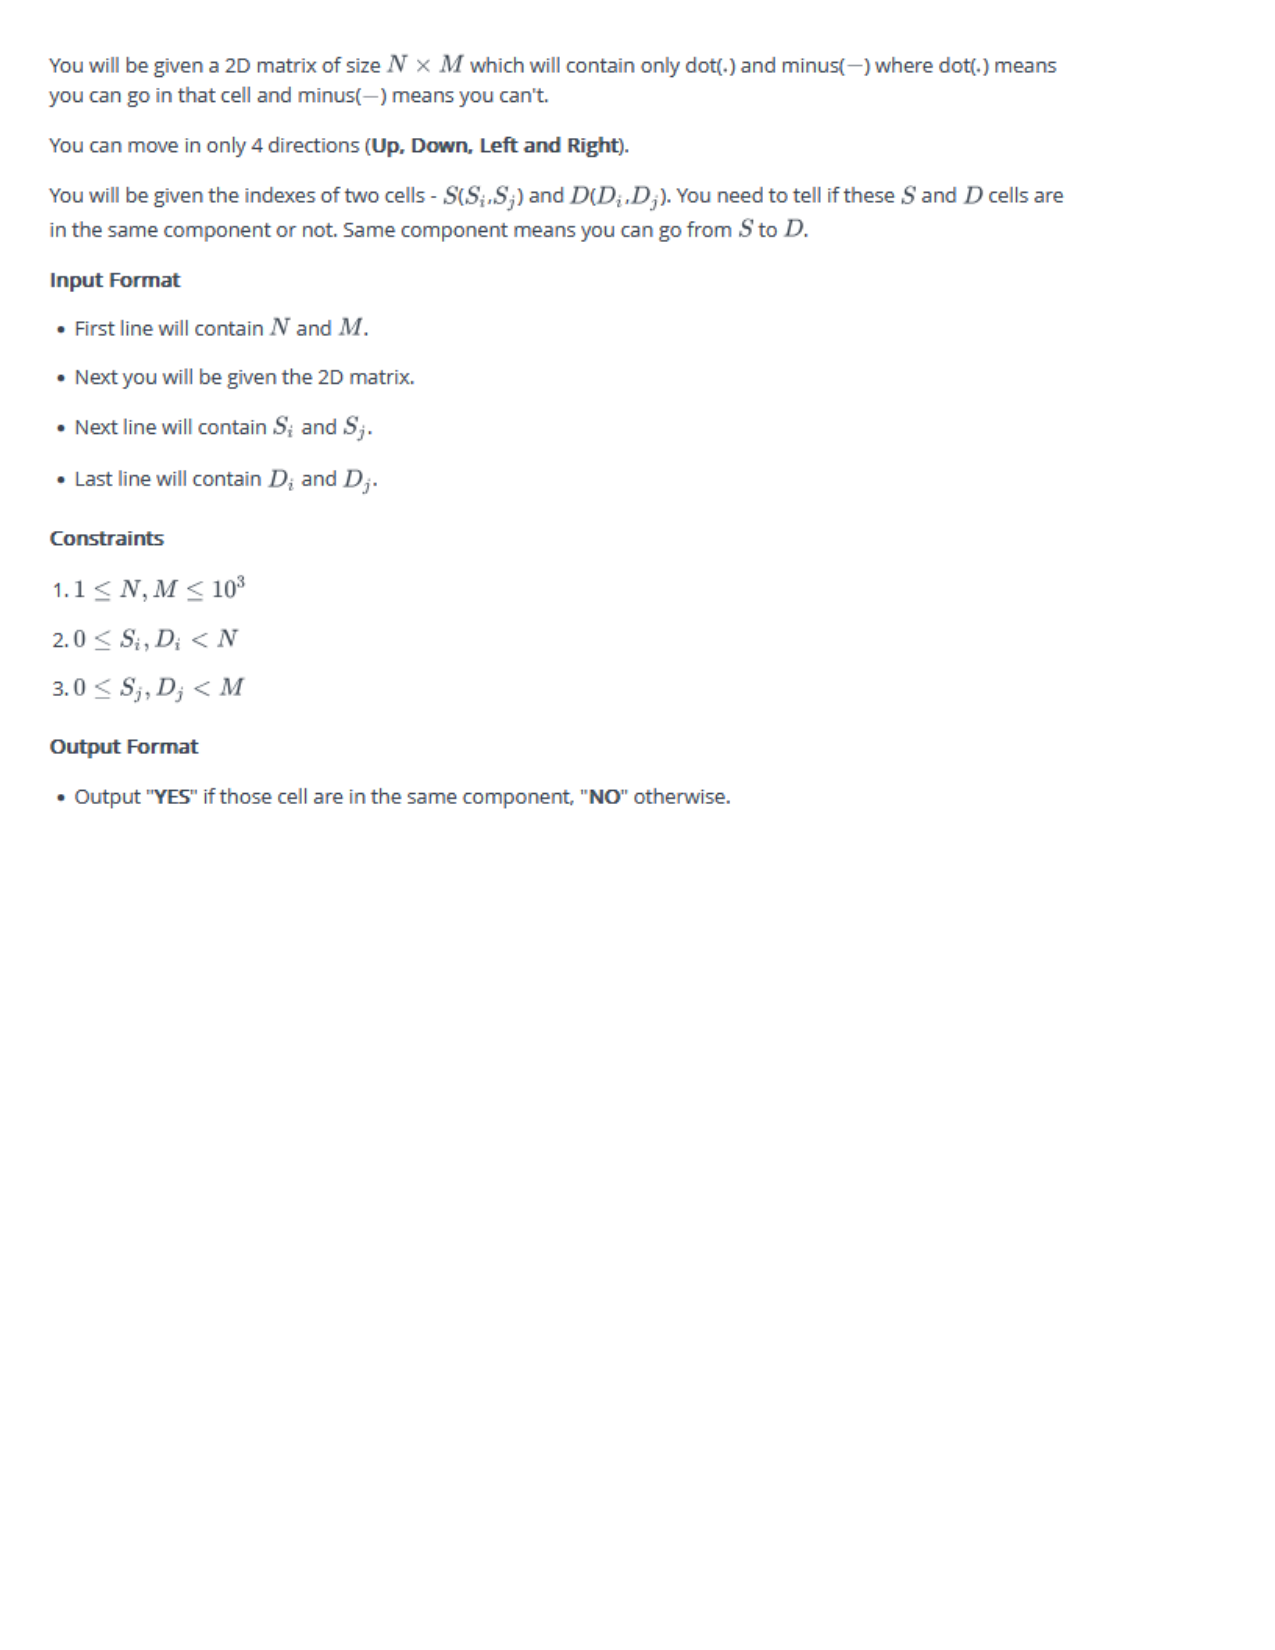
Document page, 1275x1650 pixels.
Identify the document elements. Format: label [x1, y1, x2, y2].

picture [30, 30, 1127, 840]
